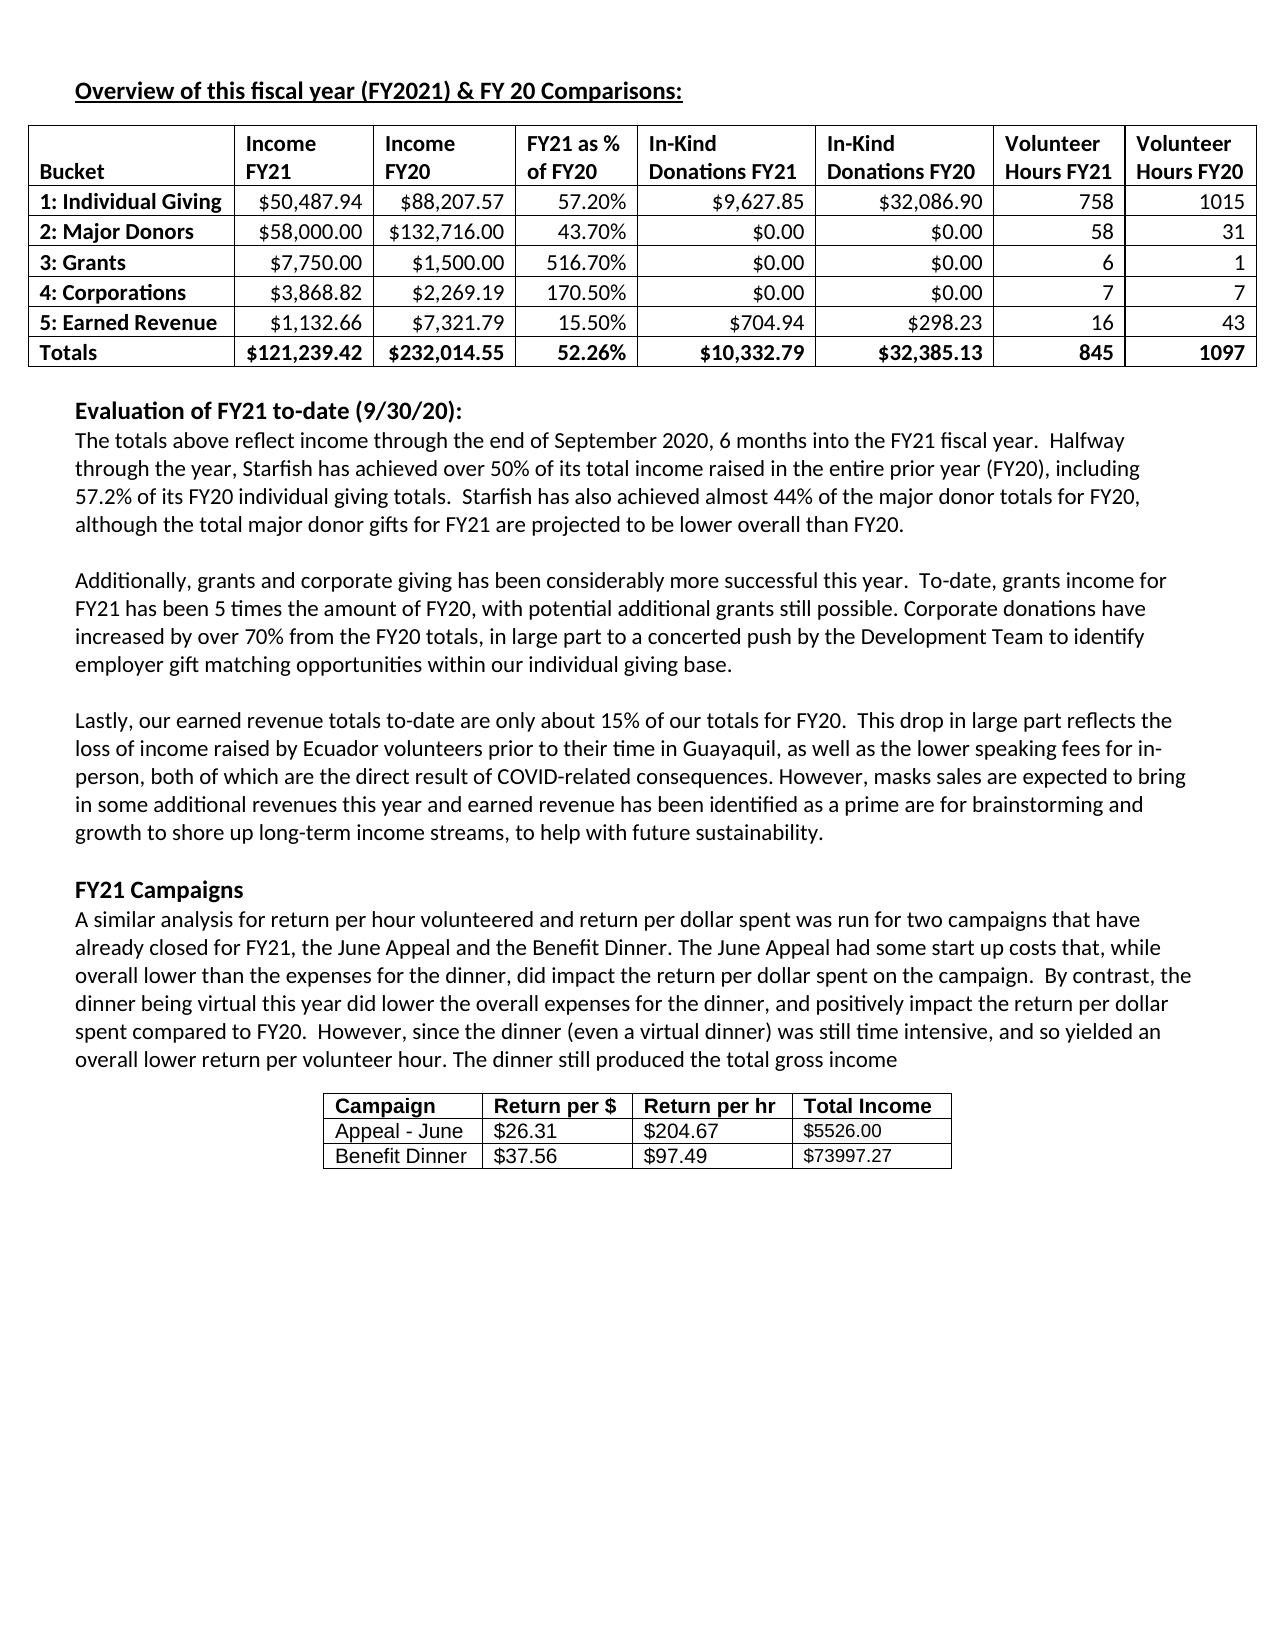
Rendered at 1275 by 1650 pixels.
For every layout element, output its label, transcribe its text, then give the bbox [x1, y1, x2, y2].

table_cell 1097 [1126, 337, 1256, 366]
text FY21 Campaigns [75, 874, 1200, 905]
table_cell 16 [994, 307, 1124, 336]
table_header FY21 as % of FY20 [516, 126, 637, 185]
table_header Return per $ [483, 1094, 632, 1118]
text Overview of this fiscal year (FY2021) & FY 20 Comparisons: [75, 75, 1200, 106]
table_header Campaign [324, 1094, 482, 1118]
table_cell $0.00 [638, 246, 815, 276]
table_cell 52.26% [516, 337, 637, 366]
table_header Bucket [29, 126, 234, 185]
table_cell $10,332.79 [638, 337, 815, 366]
table_cell 845 [994, 337, 1124, 366]
table_cell Benefit Dinner [324, 1144, 482, 1168]
table_cell $2,269.19 [374, 277, 515, 306]
table_cell $1,500.00 [374, 246, 515, 276]
table_cell $7,750.00 [235, 246, 373, 276]
table_cell Totals [29, 337, 234, 366]
table_cell $26.31 [483, 1119, 632, 1143]
table_cell 57.20% [516, 186, 637, 215]
table_cell $7,321.79 [374, 307, 515, 336]
text A similar analysis for return per hour volunteered and return per dollar spent was run for two campaigns that have already closed for FY21, the June Appeal and the Benefit Dinner. The June Appeal had some start up costs that, while overall lower than the expenses for the dinner, did impact the return per dollar spent on the campaign. By contrast, the dinner being virtual this year did lower the overall expenses for the dinner, and positively impact the return per dollar spent compared to FY20. However, since the dinner (even a virtual dinner) was still time intensive, and so yielded an overall lower return per volunteer hour. The dinner still produced the total gross income [75, 905, 1200, 1073]
table_cell $37.56 [483, 1144, 632, 1168]
table_cell 7 [994, 277, 1124, 306]
table_cell $9,627.85 [638, 186, 815, 215]
text Additionally, grants and corporate giving has been considerably more successful this year. To-date, grants income for FY21 has been 5 times the amount of FY20, with potential additional grants still possible. Corporate donations have increased by over 70% from the FY20 totals, in large part to a concerted push by the Development Team to identify employer gift matching opportunities within our individual giving base. [75, 566, 1200, 678]
text Lastly, our earned revenue totals to-date are only about 15% of our totals for FY20. This drop in large part reflects the loss of income raised by Ecuador volunteers prior to their time in Guayaquil, as well as the lower speaking fees for in-person, both of which are the direct result of COVID-related consequences. However, masks sales are expected to bring in some additional revenues this year and earned revenue has been identified as a prime are for brainstorming and growth to shore up long-term income streams, to help with future sustainability. [75, 706, 1200, 846]
table_cell $0.00 [816, 277, 993, 306]
table_cell $232,014.55 [374, 337, 515, 366]
table_cell $97.49 [633, 1144, 792, 1168]
table_cell 43 [1126, 307, 1256, 336]
table_header Volunteer Hours FY21 [994, 126, 1124, 185]
text The totals above reflect income through the end of September 2020, 6 months into the FY21 fiscal year. Halfway through the year, Starfish has achieved over 50% of its total income raised in the entire prior year (FY20), including 57.2% of its FY20 individual giving totals. Starfish has also achieved almost 44% of the major donor totals for FY20, although the total major donor gifts for FY21 are projected to be lower overall than FY20. [75, 426, 1200, 538]
table_cell $58,000.00 [235, 216, 373, 245]
table_cell $0.00 [638, 216, 815, 245]
table_cell 6 [994, 246, 1124, 276]
table_header In-Kind Donations FY20 [816, 126, 993, 185]
table_cell $704.94 [638, 307, 815, 336]
table_cell 1015 [1126, 186, 1256, 215]
table_cell 58 [994, 216, 1124, 245]
table_cell 1: Individual Giving [29, 186, 234, 215]
table_cell $0.00 [638, 277, 815, 306]
table_header Return per hr [633, 1094, 792, 1118]
table_cell 15.50% [516, 307, 637, 336]
table_cell $73997.27 [793, 1144, 951, 1168]
table_cell $5526.00 [793, 1119, 951, 1143]
table_cell $1,132.66 [235, 307, 373, 336]
table_cell 43.70% [516, 216, 637, 245]
table_cell $88,207.57 [374, 186, 515, 215]
table_cell $298.23 [816, 307, 993, 336]
table_cell 5: Earned Revenue [29, 307, 234, 336]
table_cell $3,868.82 [235, 277, 373, 306]
text Evaluation of FY21 to-date (9/30/20): [75, 395, 1200, 426]
table_cell $0.00 [816, 246, 993, 276]
table_cell 170.50% [516, 277, 637, 306]
table_cell $50,487.94 [235, 186, 373, 215]
table_cell 1 [1126, 246, 1256, 276]
table_cell $204.67 [633, 1119, 792, 1143]
table_cell $32,385.13 [816, 337, 993, 366]
table_cell 3: Grants [29, 246, 234, 276]
table_header Income FY21 [235, 126, 373, 185]
table_header Volunteer Hours FY20 [1126, 126, 1256, 185]
table_cell $132,716.00 [374, 216, 515, 245]
table_cell $32,086.90 [816, 186, 993, 215]
table_header In-Kind Donations FY21 [638, 126, 815, 185]
table_cell $0.00 [816, 216, 993, 245]
table_cell 2: Major Donors [29, 216, 234, 245]
table_cell 4: Corporations [29, 277, 234, 306]
table_header Income FY20 [374, 126, 515, 185]
table_cell $121,239.42 [235, 337, 373, 366]
table_cell 31 [1126, 216, 1256, 245]
table_cell 516.70% [516, 246, 637, 276]
table_cell Appeal - June [324, 1119, 482, 1143]
table_header Total Income [793, 1094, 951, 1118]
table_cell 7 [1126, 277, 1256, 306]
table_cell 758 [994, 186, 1124, 215]
